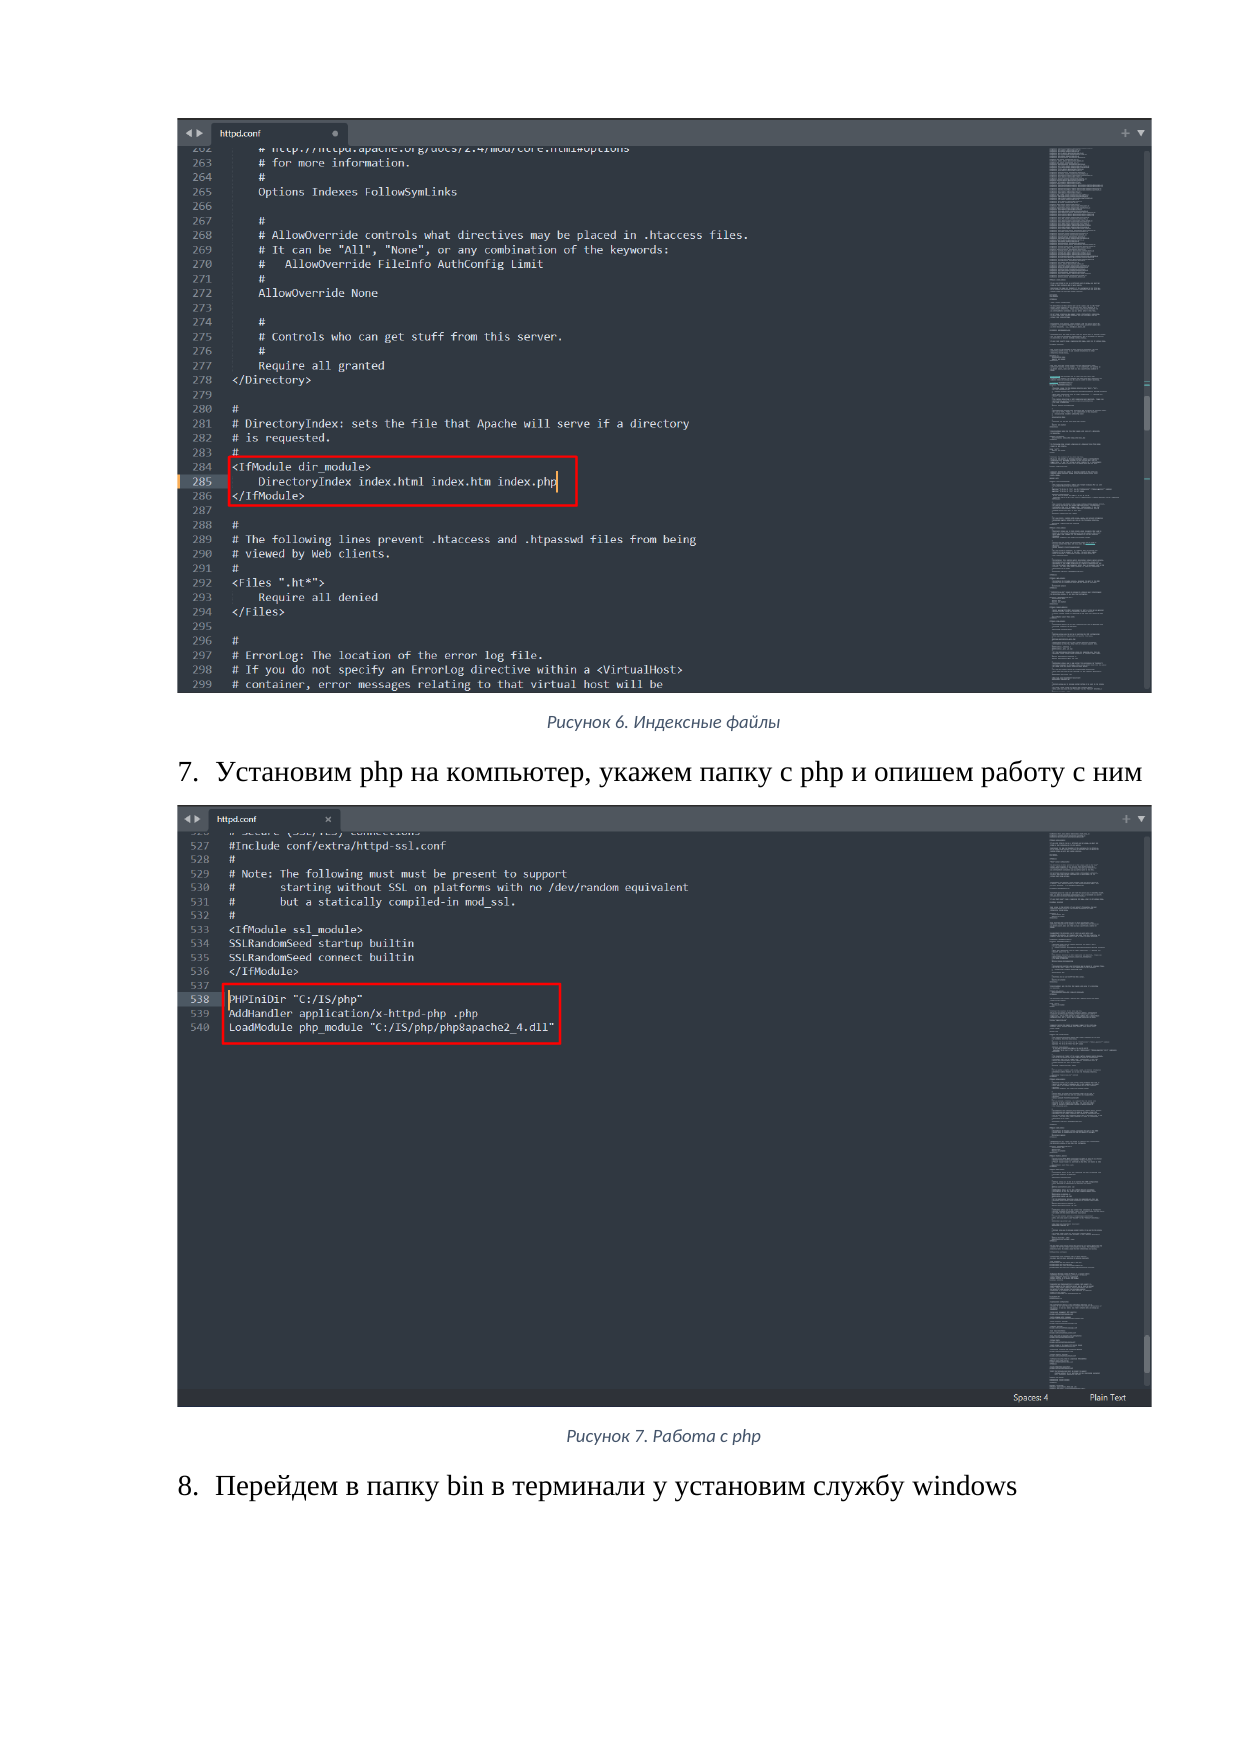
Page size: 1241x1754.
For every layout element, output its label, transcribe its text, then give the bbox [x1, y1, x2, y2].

picture [177, 118, 1152, 693]
list Установим php на компьютер, укажем папку с php и опишем работу с ним [177, 754, 1152, 787]
text Рисунок 7. Работа с php [177, 1424, 1152, 1447]
picture [177, 805, 1152, 1407]
list Перейдем в папку bin в терминали у установим службу windows [177, 1468, 1152, 1501]
text Рисунок 6. Индексные файлы [177, 710, 1152, 733]
